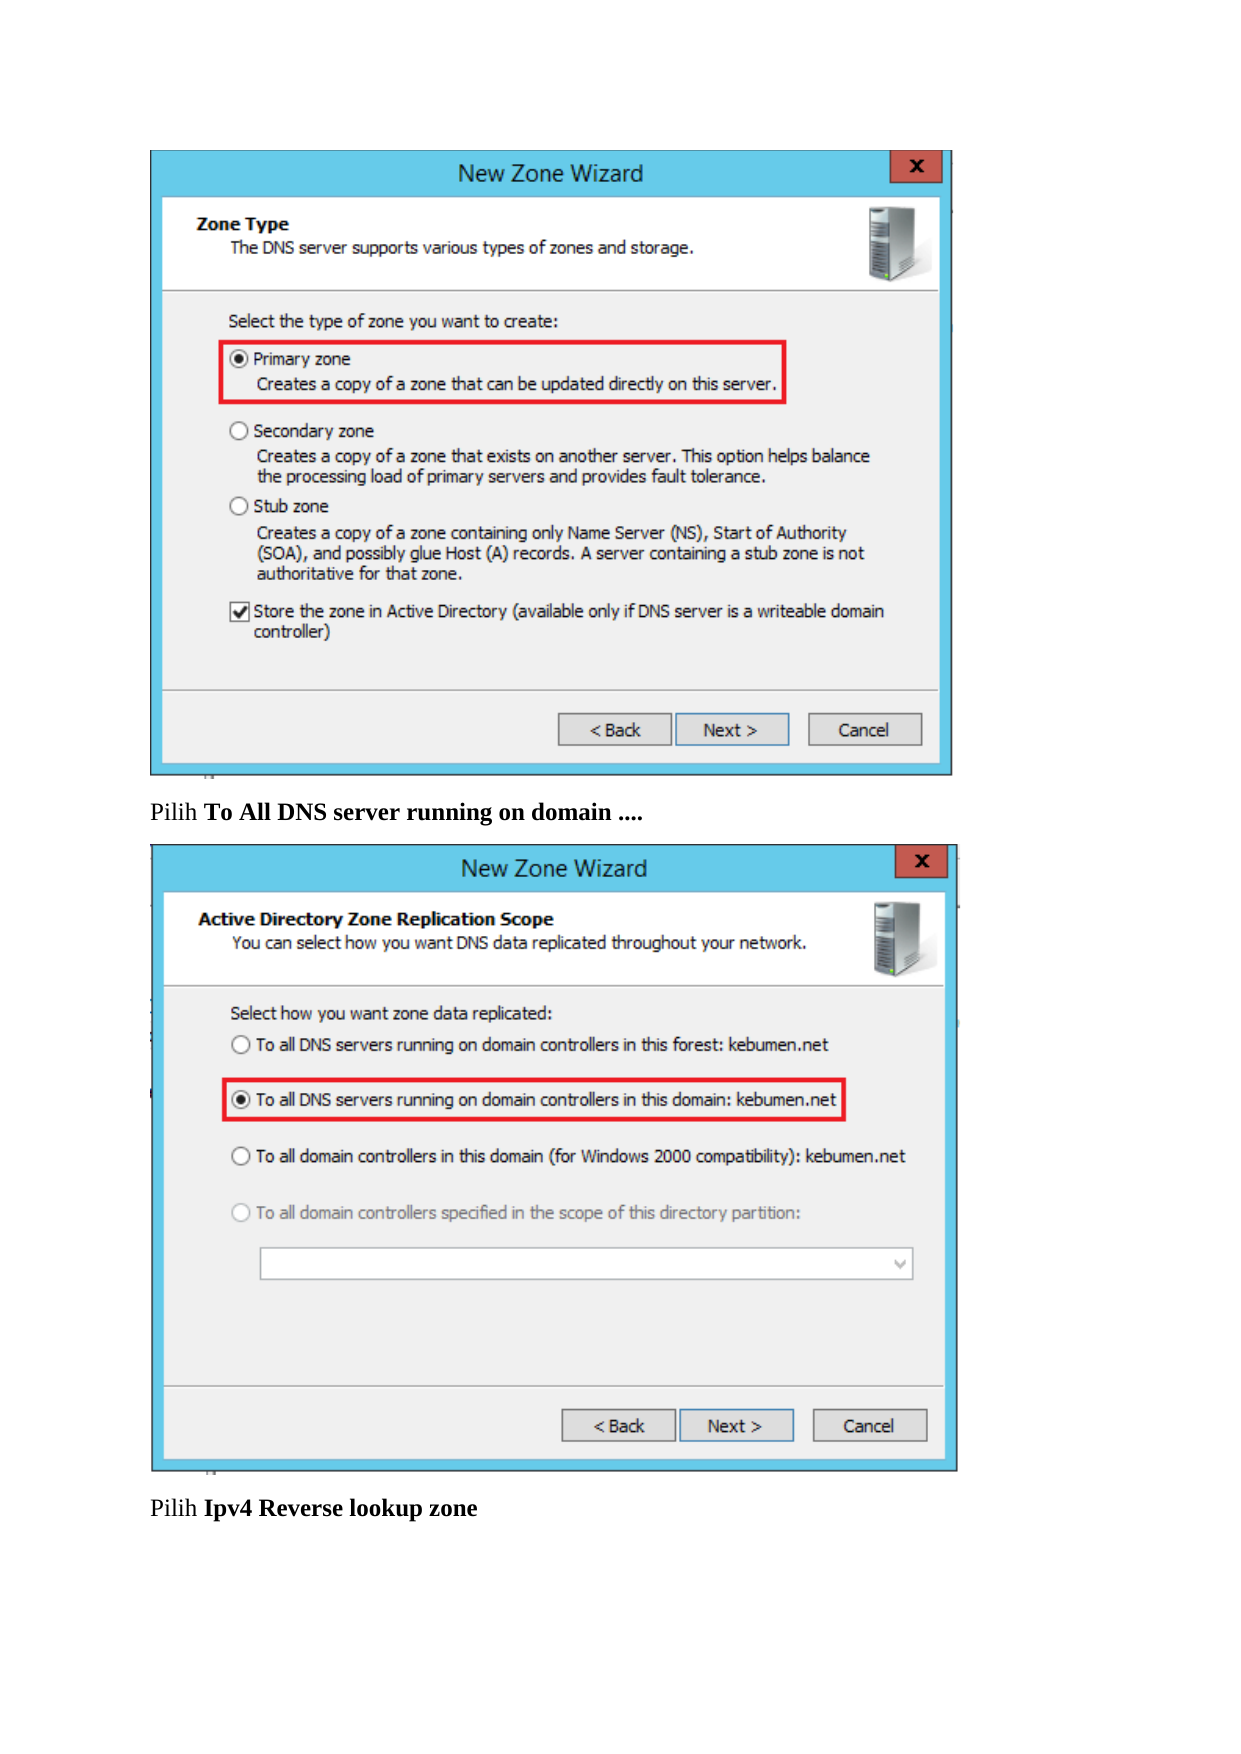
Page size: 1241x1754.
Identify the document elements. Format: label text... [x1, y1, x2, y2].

picture [150, 844, 961, 1475]
picture [150, 150, 954, 779]
text Pilih Ipv4 Reverse lookup zone [150, 1493, 1090, 1522]
text Pilih To All DNS server running on domain .... [150, 797, 1090, 826]
